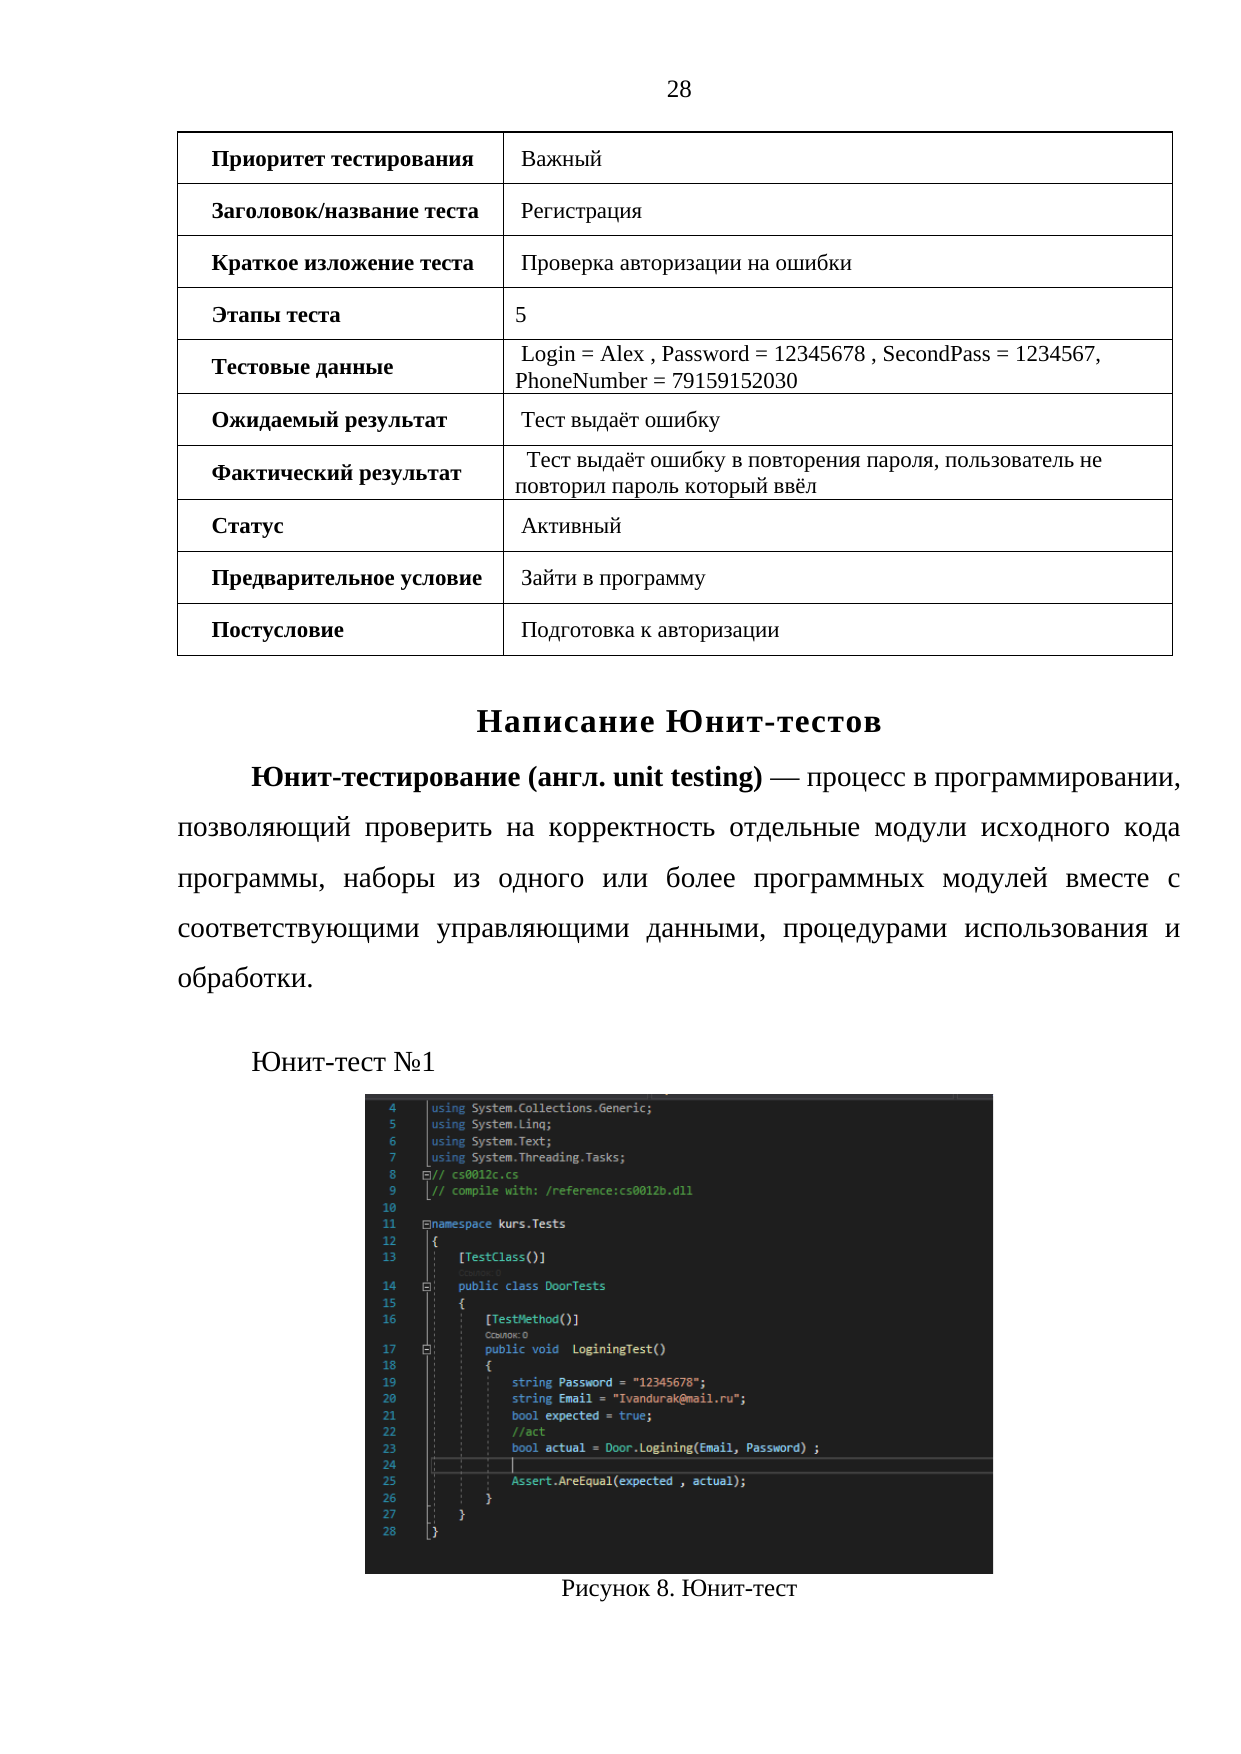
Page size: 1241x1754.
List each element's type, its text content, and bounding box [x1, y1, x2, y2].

table_cell Login = Alex , Password = 12345678 , SecondPass = 1234567, PhoneNumber = 79159152030 [504, 340, 1172, 393]
table_cell Активный [504, 500, 1172, 551]
table_cell Важный [504, 133, 1172, 183]
table_cell Тест выдаёт ошибку в повторения пароля, пользователь не повторил пароль который ввёл [504, 446, 1172, 499]
table_cell Приоритет тестирования [178, 133, 503, 183]
table_cell Зайти в программу [504, 552, 1172, 603]
table_cell Постусловие [178, 604, 503, 655]
text Юнит-тест №1 [177, 1044, 1181, 1078]
table_cell Проверка авторизации на ошибки [504, 236, 1172, 287]
table_cell Статус [178, 500, 503, 551]
table_cell Заголовок/название теста [178, 184, 503, 235]
table_cell 5 [504, 288, 1172, 339]
picture [365, 1094, 994, 1574]
subtitle Написание Юнит-тестов [177, 702, 1181, 740]
table_cell Предварительное условие [178, 552, 503, 603]
table_cell Подготовка к авторизации [504, 604, 1172, 655]
table_cell Тест выдаёт ошибку [504, 394, 1172, 445]
table_cell Этапы теста [178, 288, 503, 339]
table_cell Краткое изложение теста [178, 236, 503, 287]
text Рисунок 8. Юнит-тест [177, 1573, 1181, 1602]
table_cell Регистрация [504, 184, 1172, 235]
table_cell Фактический результат [178, 446, 503, 499]
text Юнит-тестирование (англ. unit testing) — процесс в программировании, позволяющий проверить на корректность отдельные модули исходного кода программы, наборы из одного или более программных модулей вместе с соответствующими управляющими данными, процедурами использования и обработки. [177, 759, 1181, 994]
table_cell Тестовые данные [178, 340, 503, 393]
table_cell Ожидаемый результат [178, 394, 503, 445]
